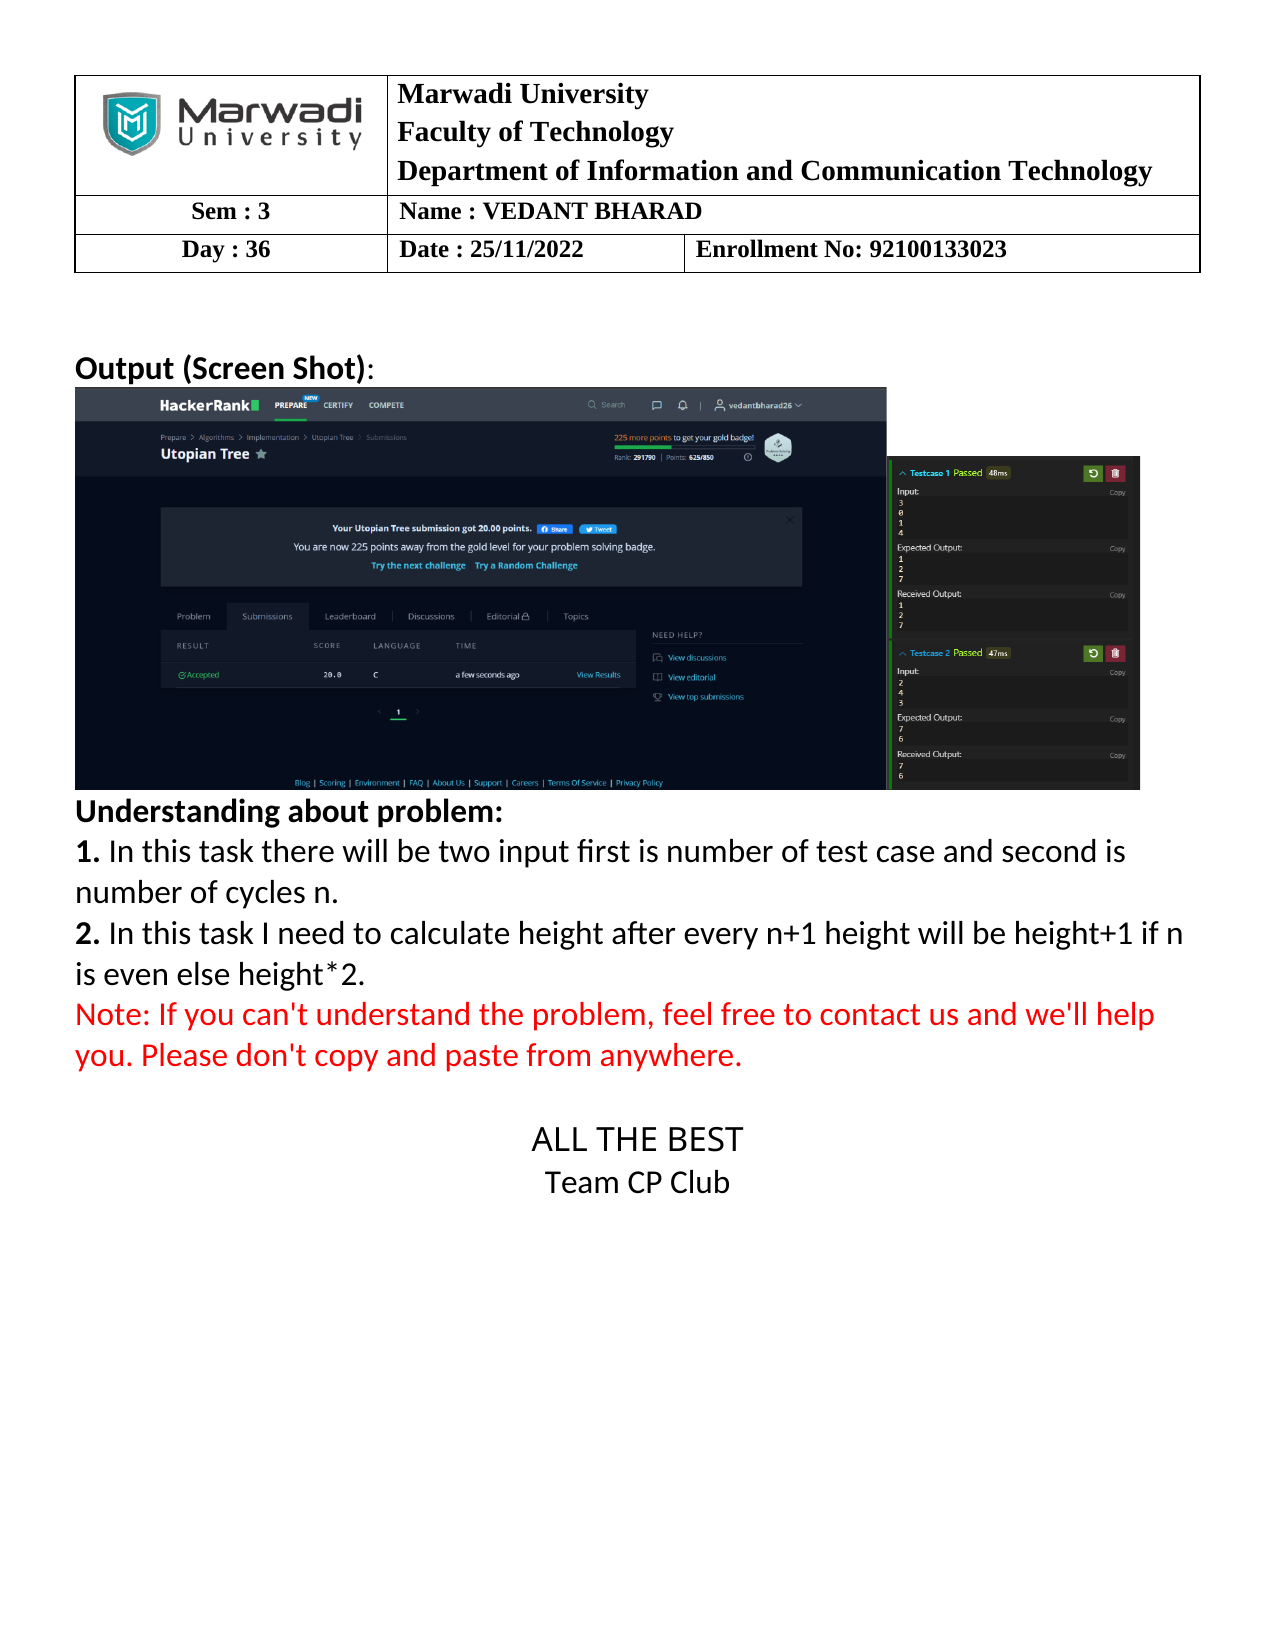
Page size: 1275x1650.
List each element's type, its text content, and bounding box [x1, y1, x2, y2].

text Understanding about problem: [75, 790, 1200, 830]
text Team CP Club [75, 1161, 1200, 1202]
text Output (Screen Shot): [75, 347, 1200, 387]
picture [87, 76, 377, 172]
text ALL THE BEST [75, 1116, 1200, 1161]
list In this task there will be two input first is number of test case and second is number of cycles n. [75, 830, 1200, 912]
picture [75, 387, 1141, 790]
text Note: If you can't understand the problem, feel free to contact us and we'll help you. Please don't copy and paste from anywhere. [75, 993, 1200, 1075]
list In this task I need to calculate height after every n+1 height will be height+1 if n is even else height*2. [75, 912, 1200, 993]
